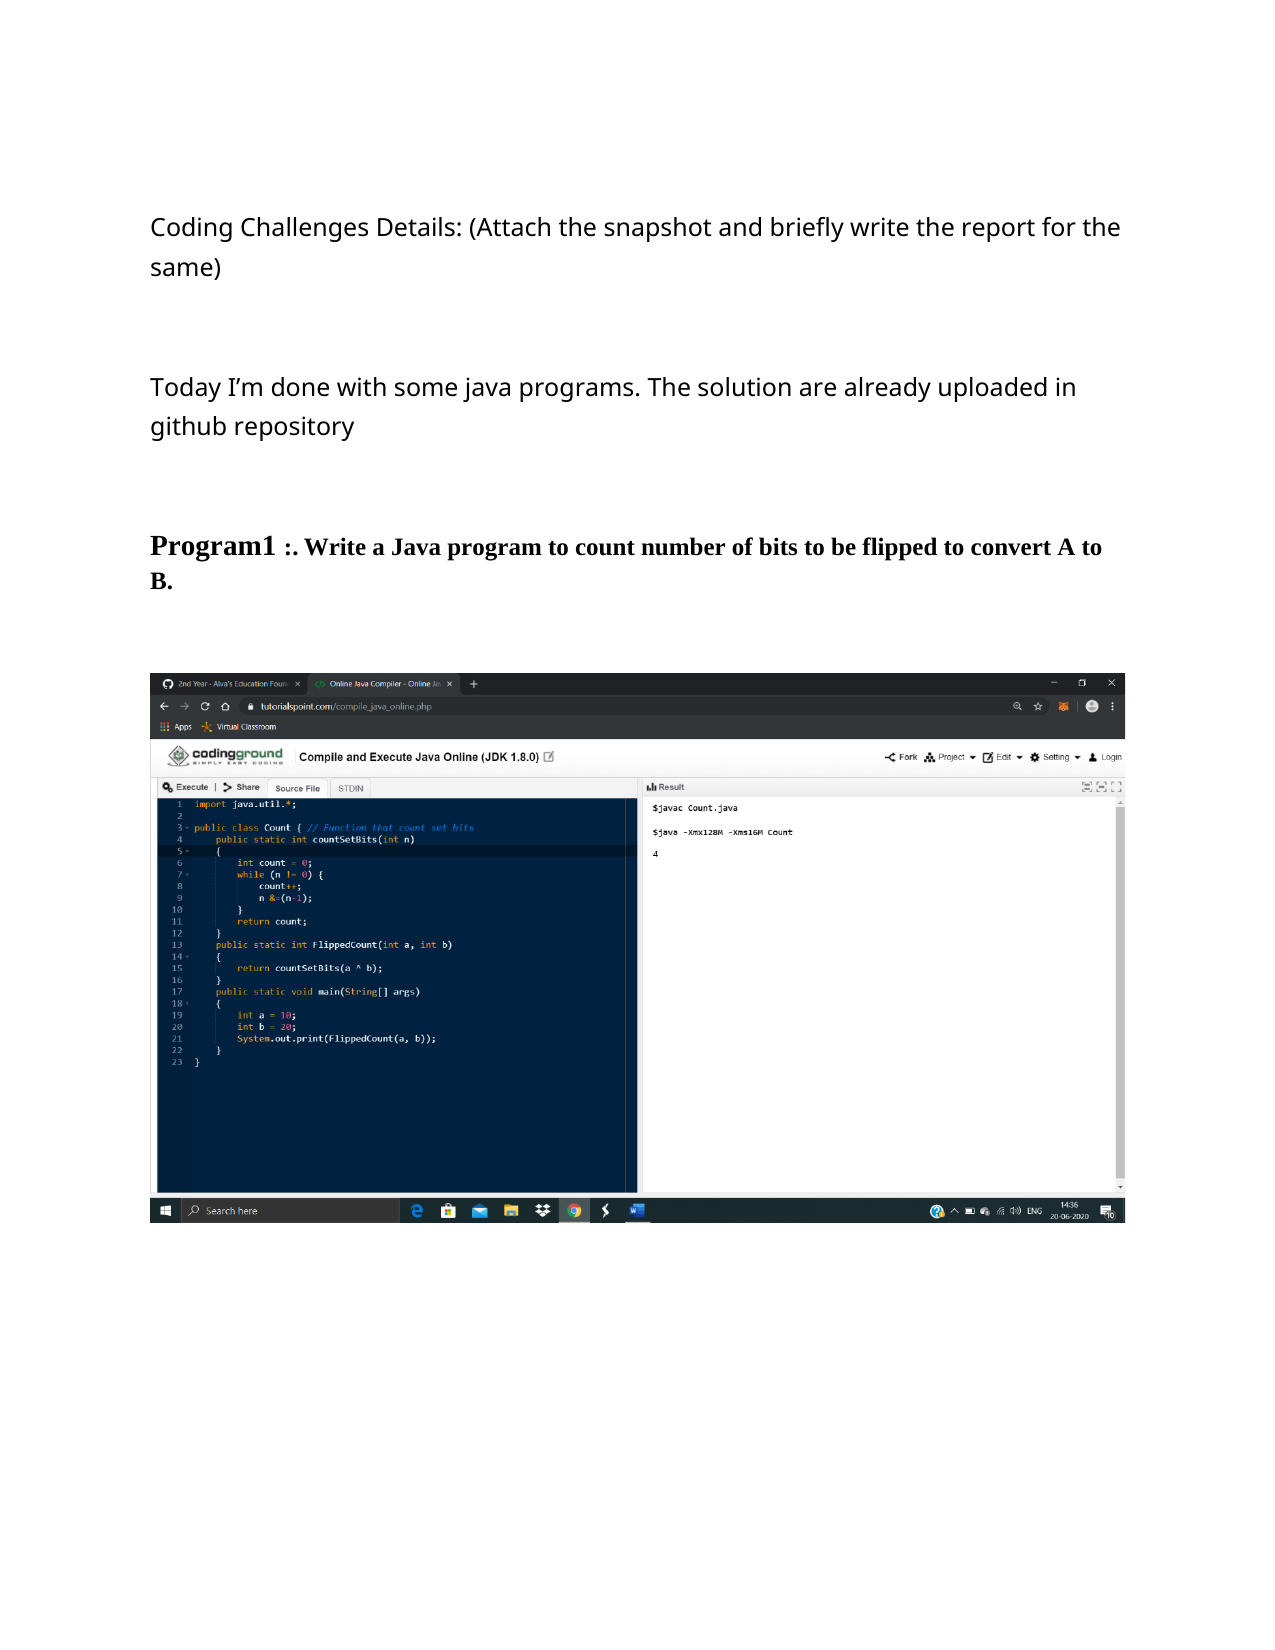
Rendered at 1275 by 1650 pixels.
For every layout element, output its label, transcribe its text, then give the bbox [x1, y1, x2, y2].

text Today I’m done with some java programs. The solution are already uploaded in github repository [150, 369, 1125, 442]
text Coding Challenges Details: (Attach the snapshot and briefly write the report for the same) [150, 210, 1125, 283]
picture [150, 673, 1125, 1223]
text Program1 :. Write a Java program to count number of bits to be flipped to convert A to B. [150, 528, 1125, 595]
